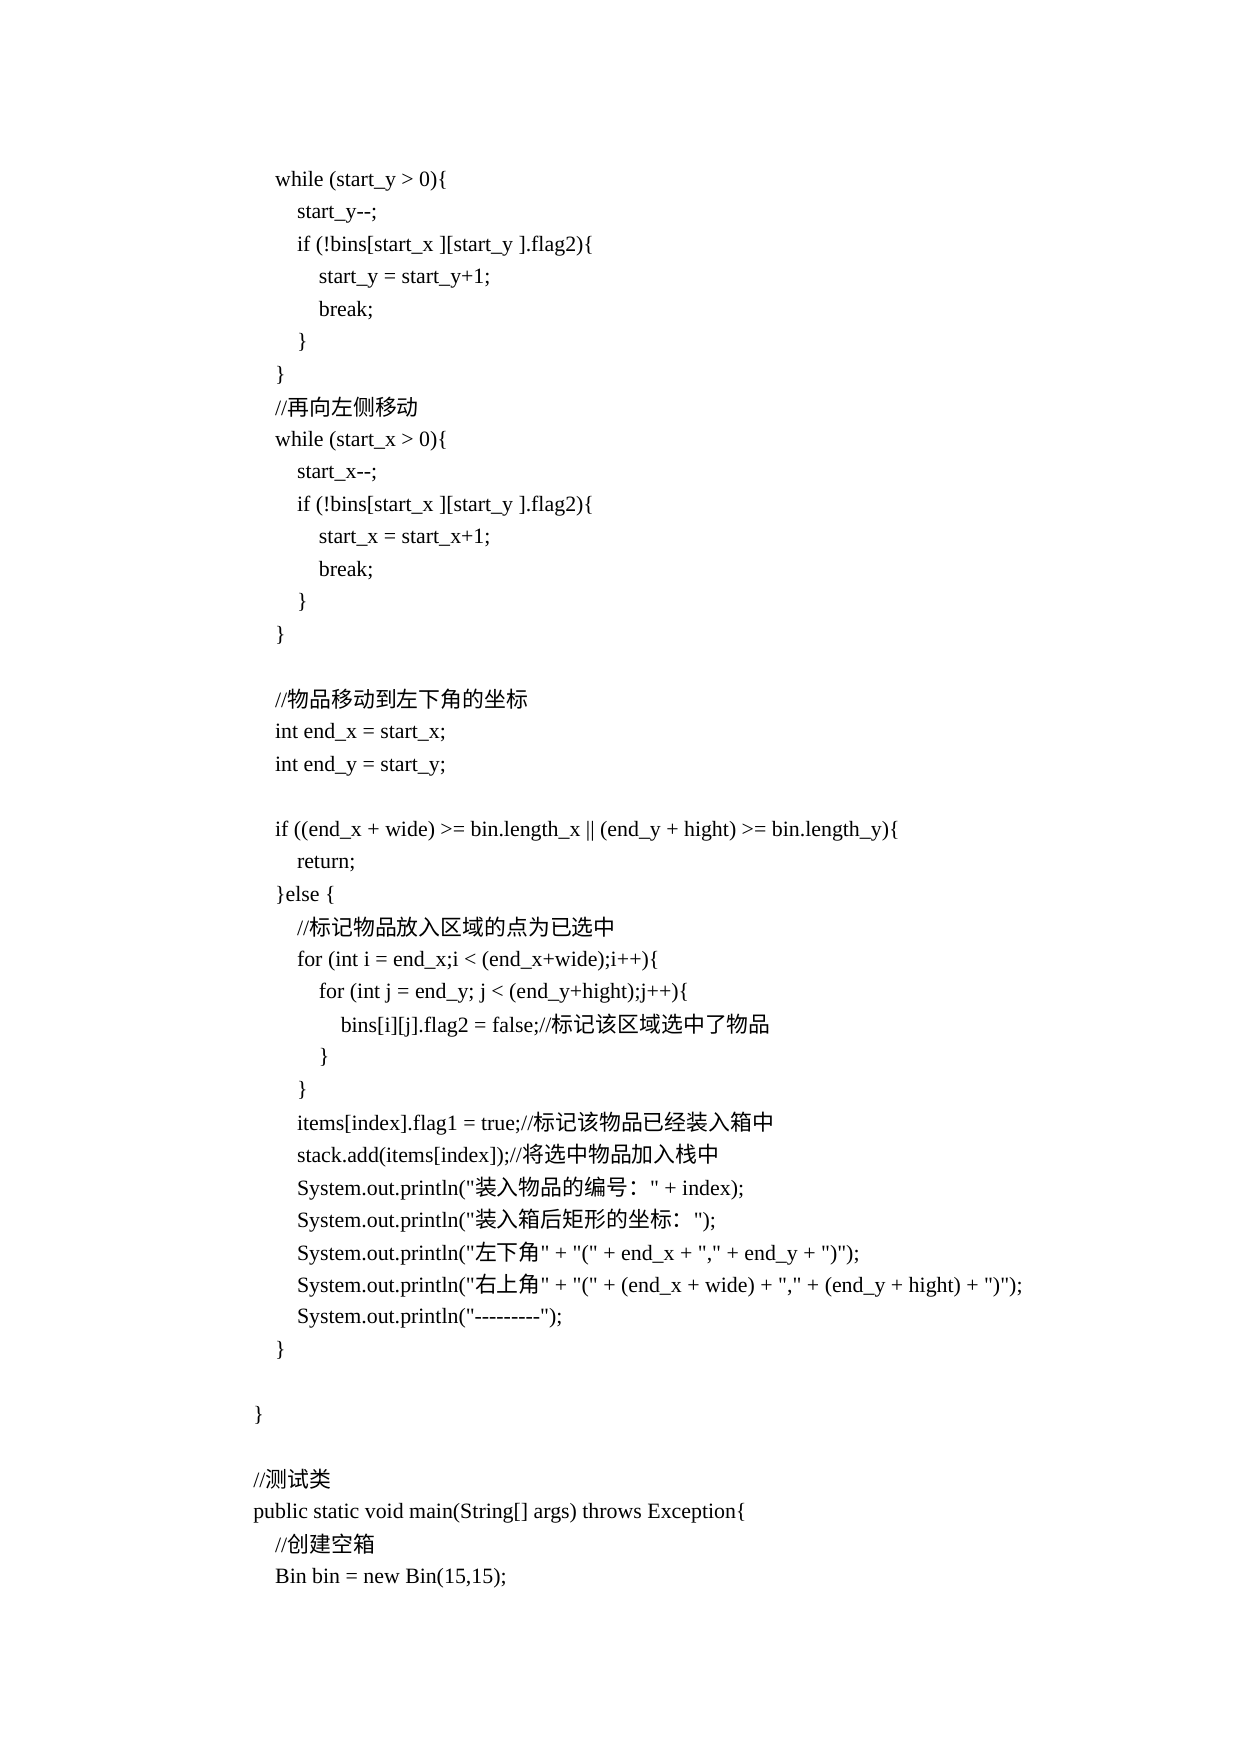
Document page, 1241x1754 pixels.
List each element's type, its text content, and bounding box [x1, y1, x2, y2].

text System.out.println("装入箱后矩形的坐标："); [187, 1202, 1053, 1234]
text if ((end_x + wide) >= bin.length_x || (end_y + hight) >= bin.length_y){ [187, 812, 1053, 844]
text } [187, 1397, 1053, 1429]
text bins[i][j].flag2 = false;//标记该区域选中了物品 [187, 1007, 1053, 1039]
text //再向左侧移动 [187, 389, 1053, 422]
text } [187, 1332, 1053, 1364]
text for (int j = end_y; j < (end_y+hight);j++){ [187, 974, 1053, 1007]
text } [187, 357, 1053, 389]
text System.out.println("左下角" + "(" + end_x + "," + end_y + ")"); [187, 1234, 1053, 1267]
text items[index].flag1 = true;//标记该物品已经装入箱中 [187, 1104, 1053, 1137]
text Bin bin = new Bin(15,15); [187, 1559, 1053, 1592]
text int end_x = start_x; [187, 714, 1053, 747]
text //标记物品放入区域的点为已选中 [187, 909, 1053, 942]
text start_y--; [187, 194, 1053, 227]
text } [187, 584, 1053, 617]
text //创建空箱 [187, 1527, 1053, 1559]
text public static void main(String[] args) throws Exception{ [187, 1494, 1053, 1527]
text } [187, 324, 1053, 357]
text //物品移动到左下角的坐标 [187, 682, 1053, 714]
text System.out.println("---------"); [187, 1299, 1053, 1332]
text start_y = start_y+1; [187, 259, 1053, 292]
text if (!bins[start_x ][start_y ].flag2){ [187, 227, 1053, 259]
text if (!bins[start_x ][start_y ].flag2){ [187, 487, 1053, 519]
text for (int i = end_x;i < (end_x+wide);i++){ [187, 942, 1053, 974]
text while (start_x > 0){ [187, 422, 1053, 454]
text }else { [187, 877, 1053, 909]
text return; [187, 844, 1053, 877]
text break; [187, 552, 1053, 584]
text start_x = start_x+1; [187, 519, 1053, 552]
text start_x--; [187, 454, 1053, 487]
text System.out.println("装入物品的编号：" + index); [187, 1169, 1053, 1202]
text } [187, 1072, 1053, 1104]
text int end_y = start_y; [187, 747, 1053, 779]
text stack.add(items[index]);//将选中物品加入栈中 [187, 1137, 1053, 1169]
text //测试类 [187, 1462, 1053, 1494]
text while (start_y > 0){ [187, 162, 1053, 194]
text } [187, 617, 1053, 649]
text break; [187, 292, 1053, 324]
text System.out.println("右上角" + "(" + (end_x + wide) + "," + (end_y + hight) + ")"); [187, 1267, 1053, 1299]
text } [187, 1039, 1053, 1072]
